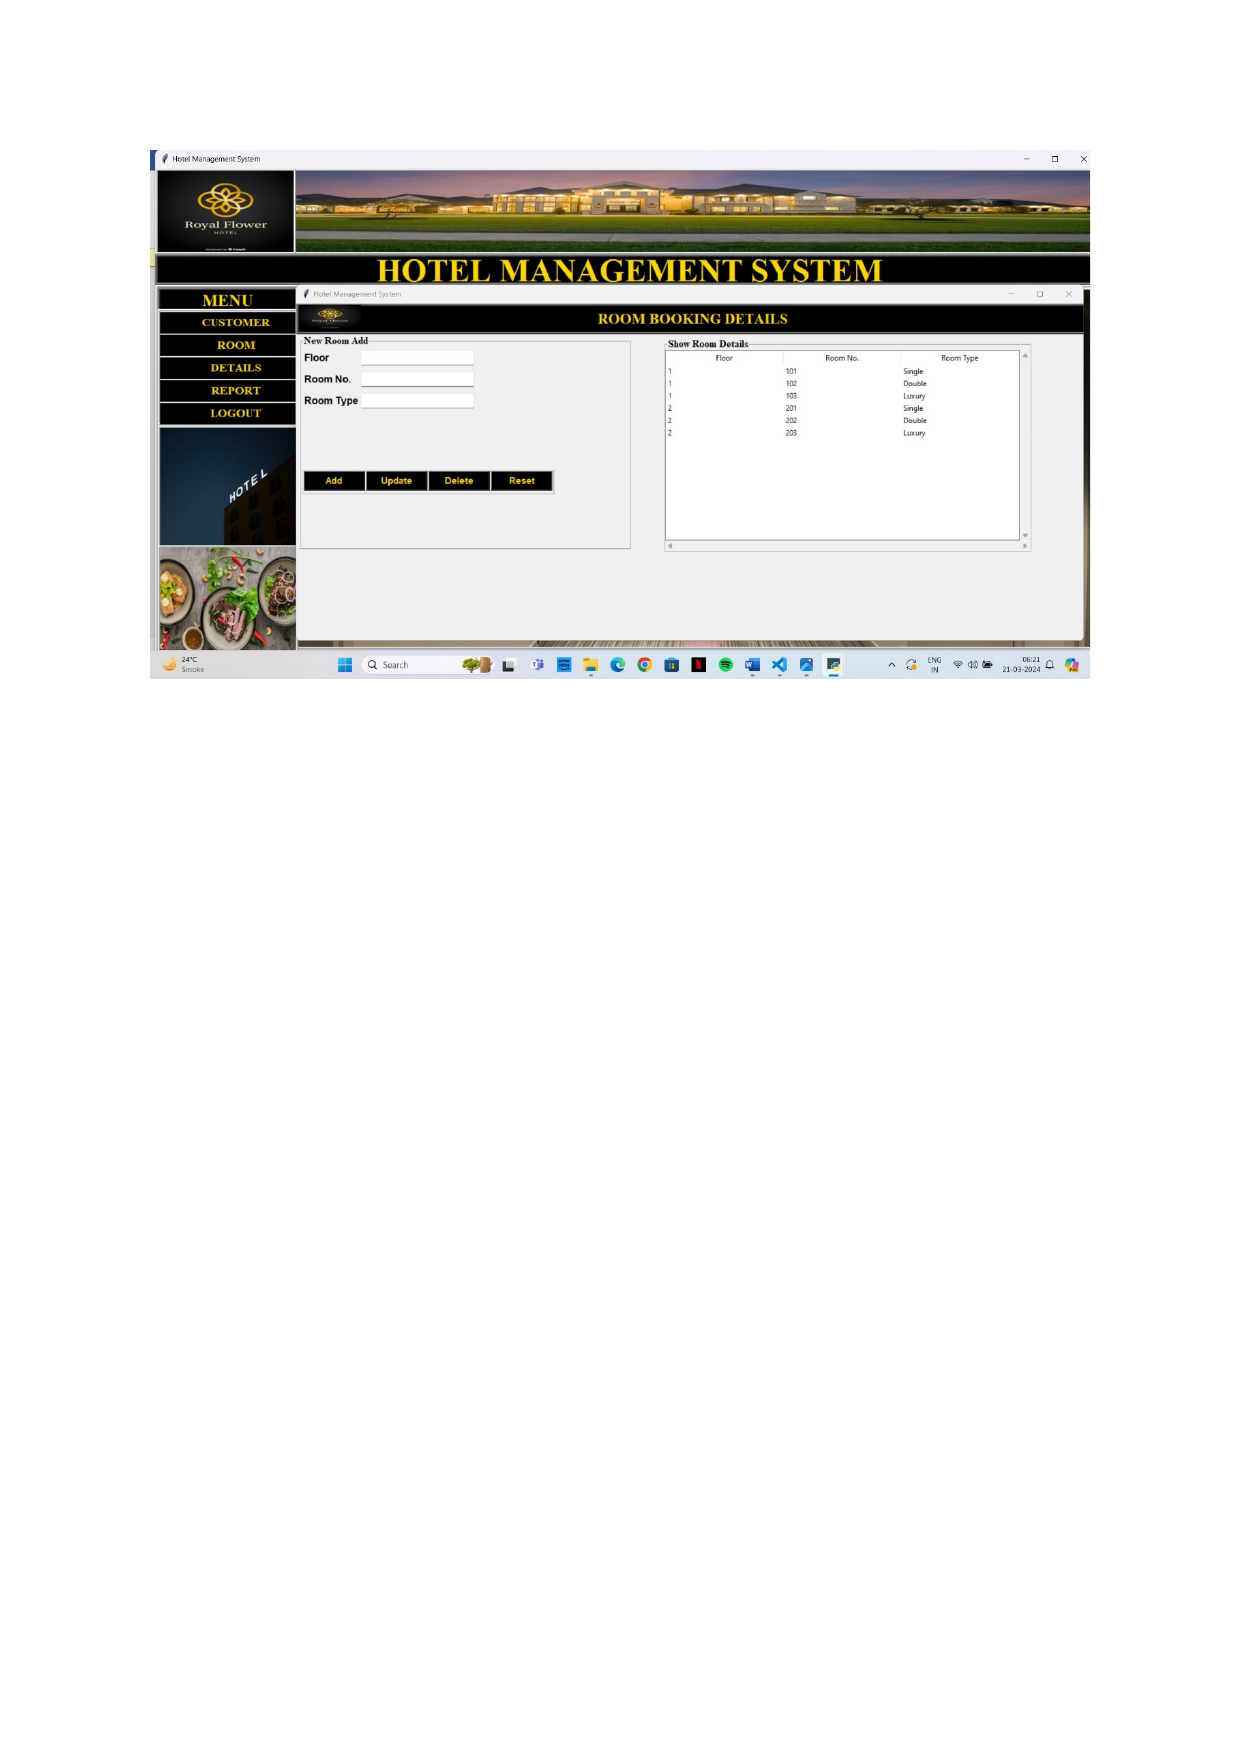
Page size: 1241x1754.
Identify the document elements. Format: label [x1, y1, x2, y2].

picture [150, 150, 1091, 679]
